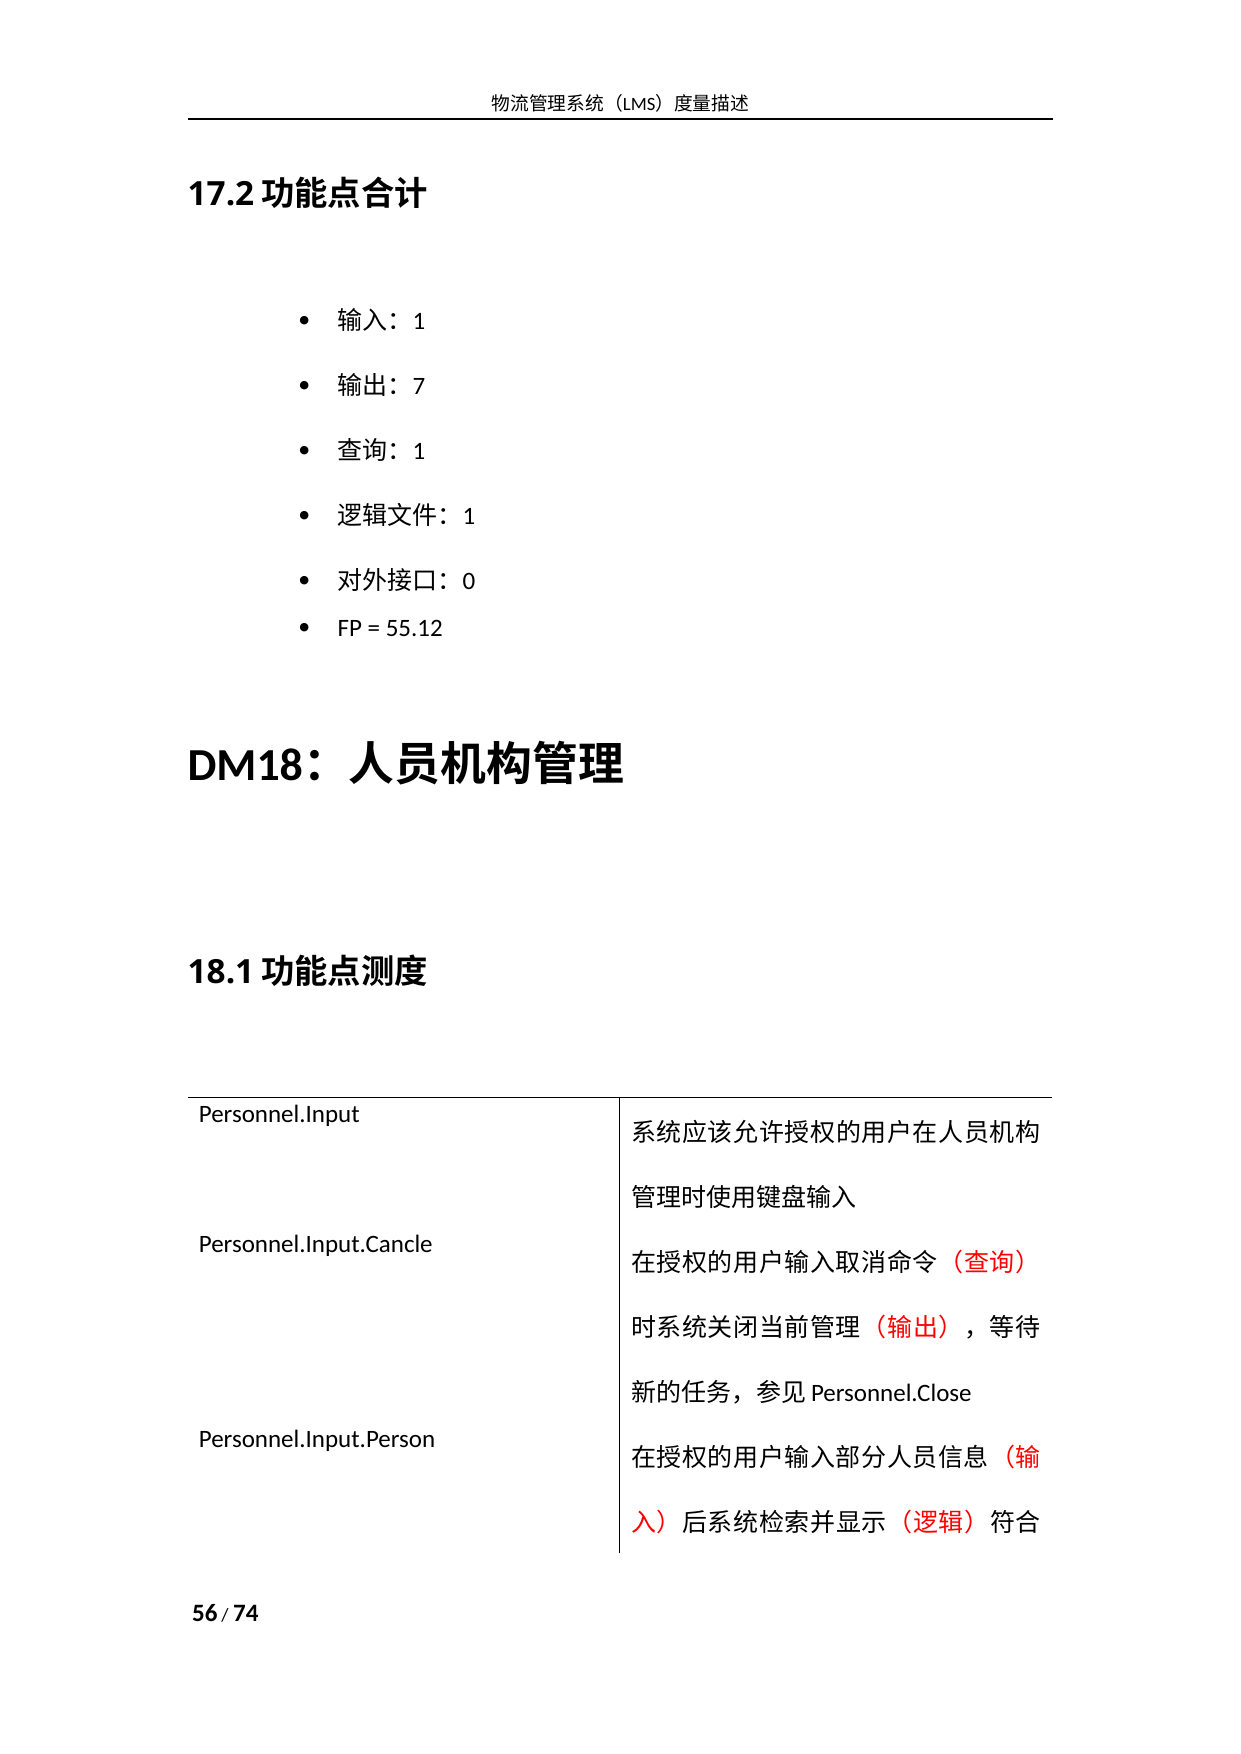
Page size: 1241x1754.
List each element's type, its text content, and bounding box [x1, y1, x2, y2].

subtitle 17.2功能点合计 [187, 158, 1053, 223]
subtitle 18.1功能点测度 [187, 937, 1053, 1002]
table_header 系统应该允许授权的用户在人员机构管理时使用键盘输入 [620, 1098, 1052, 1228]
table_cell Personnel.Input.Cancle [188, 1228, 619, 1423]
list 对外接口：0 [300, 546, 1053, 611]
list 查询：1 [300, 416, 1053, 481]
list 输入：1 [300, 286, 1053, 351]
list FP = 55.12 [300, 611, 1053, 643]
table_cell 在授权的用户输入部分人员信息（输入）后系统检索并显示（逻辑）符合该信息的人员列表（查询），参见Personnel.Search [620, 1423, 1052, 1553]
list 逻辑文件：1 [300, 481, 1053, 546]
table_cell Personnel.Input.Person [188, 1423, 619, 1553]
list 输出：7 [300, 351, 1053, 416]
subtitle DM18：人员机构管理 [187, 711, 1053, 809]
table_cell 在授权的用户输入取消命令（查询）时系统关闭当前管理（输出），等待新的任务，参见Personnel.Close [620, 1228, 1052, 1423]
table_header Personnel.Input [188, 1098, 619, 1228]
